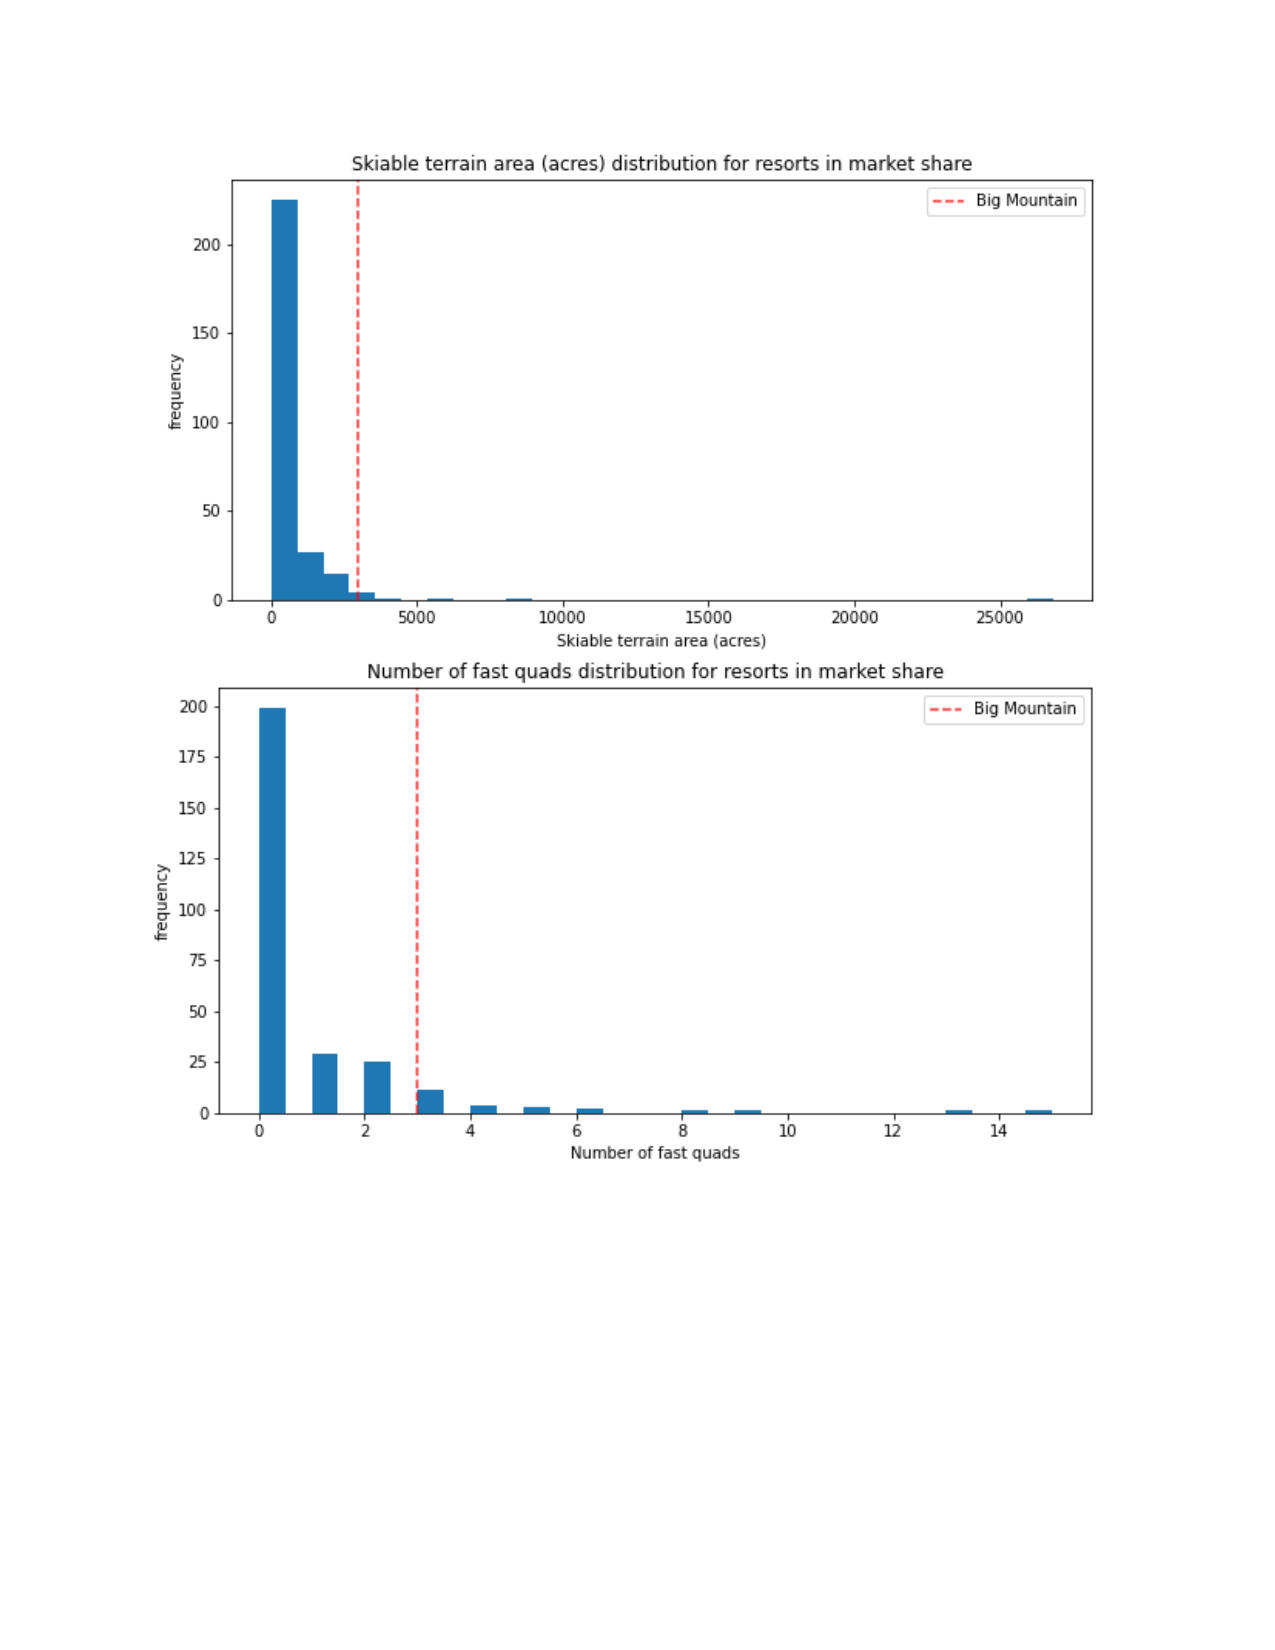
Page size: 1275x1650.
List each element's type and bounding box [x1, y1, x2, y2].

picture [150, 150, 1125, 1173]
